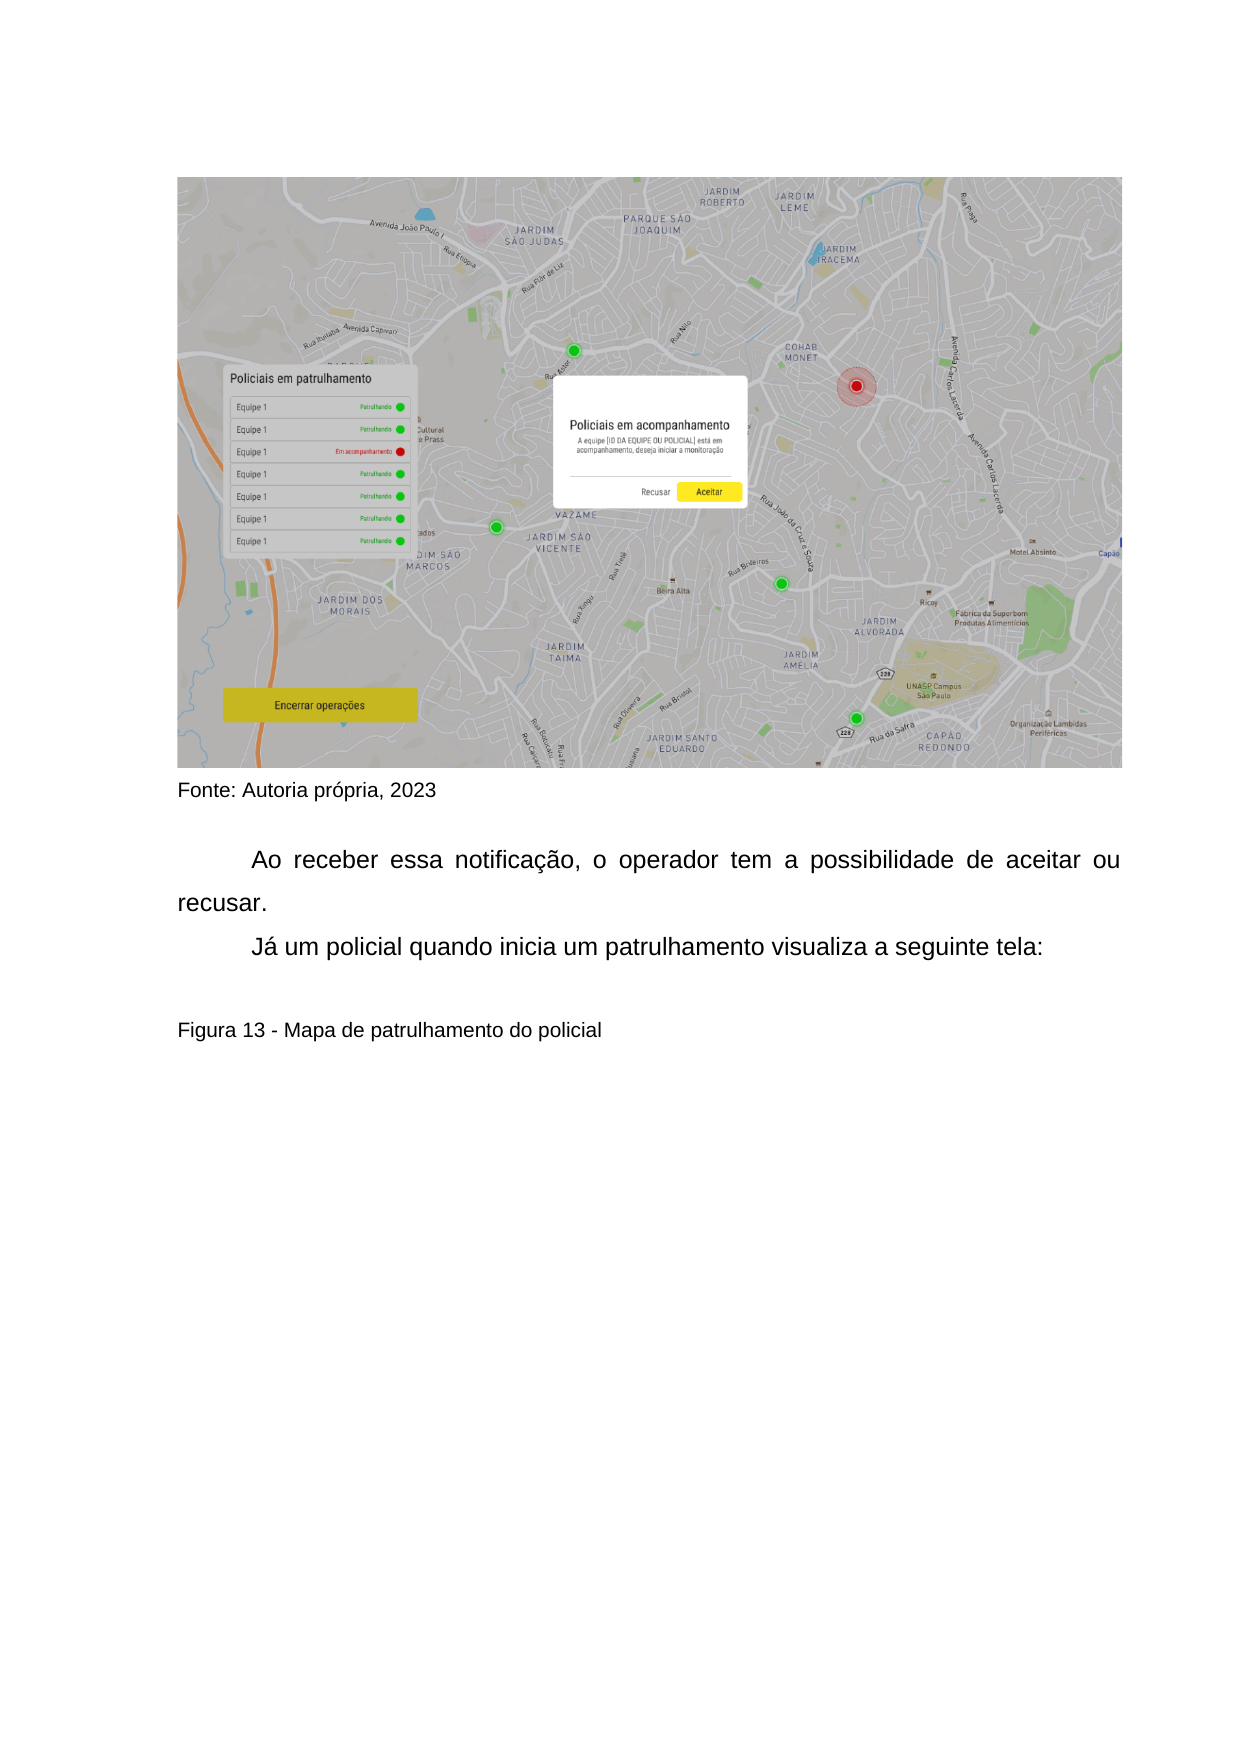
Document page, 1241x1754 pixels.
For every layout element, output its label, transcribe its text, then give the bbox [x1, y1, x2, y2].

picture [177, 177, 1123, 768]
text Fonte: Autoria própria, 2023 [177, 778, 1122, 802]
text Ao receber essa notificação, o operador tem a possibilidade de aceitar ou recusar. [177, 845, 1122, 917]
text Já um policial quando inicia um patrulhamento visualiza a seguinte tela: [177, 931, 1122, 960]
